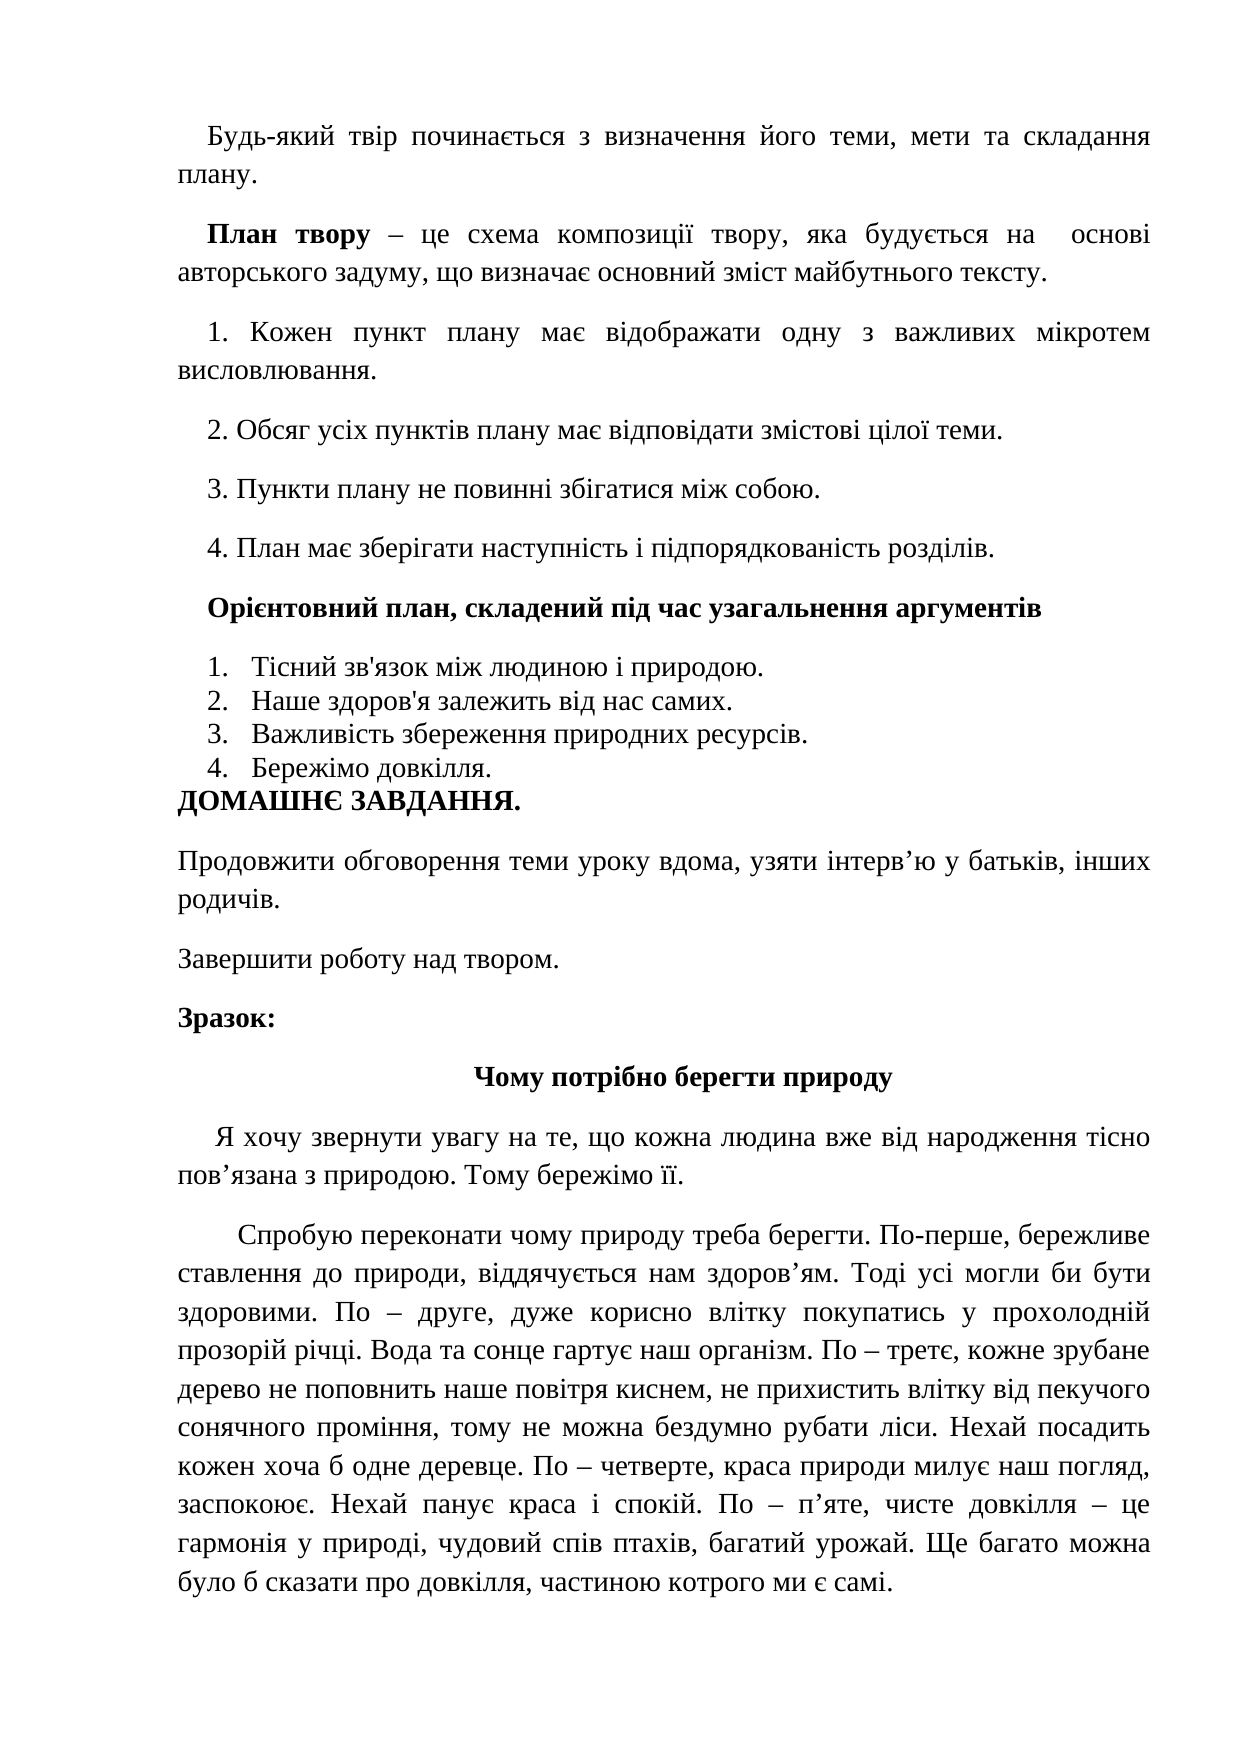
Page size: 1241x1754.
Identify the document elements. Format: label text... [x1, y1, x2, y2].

text Я хочу звернути увагу на те, що кожна людина вже від народження тісно пов’язана з природою. Тому бережімо її. [177, 1119, 1152, 1191]
text План твору – це схема композиції твору, яка будується на основі авторського задуму, що визначає основний зміст майбутнього тексту. [177, 216, 1152, 288]
text Будь-який твір починається з визначення його теми, мети та складання плану. [177, 118, 1152, 190]
text 1. Кожен пункт плану має відображати одну з важливих мікротем висловлювання. [177, 314, 1152, 386]
text ДОМАШНЄ ЗАВДАННЯ. [177, 783, 1152, 817]
text Чому потрібно берегти природу [177, 1059, 1152, 1093]
list Наше здоров'я залежить від нас самих. [177, 683, 1152, 716]
text Зразок: [177, 1000, 1152, 1034]
text 4. План має зберігати наступність і підпорядкованість розділів. [177, 531, 1152, 564]
text Завершити роботу над твором. [177, 941, 1152, 974]
list Бережімо довкілля. [177, 750, 1152, 783]
text Продовжити обговорення теми уроку вдома, узяти інтерв’ю у батьків, інших родичів. [177, 843, 1152, 915]
text Спробую переконати чому природу треба берегти. По-перше, бережливе ставлення до природи, віддячується нам здоров’ям. Тоді усі могли би бути здоровими. По – друге, дуже корисно влітку покупатись у прохолодній прозорій річці. Вода та сонце гартує наш організм. По – третє, кожне зрубане дерево не поповнить наше повітря киснем, не прихистить влітку від пекучого сонячного проміння, тому не можна бездумно рубати ліси. Нехай посадить кожен хоча б одне деревце. По – четверте, краса природи милує наш погляд, заспокоює. Нехай панує краса і спокій. По – п’яте, чисте довкілля – це гармонія у природі, чудовий спів птахів, багатий урожай. Ще багато можна було б сказати про довкілля, частиною котрого ми є самі. [177, 1217, 1152, 1597]
text Орієнтовний план, складений під час узагальнення аргументів [177, 590, 1152, 623]
list Тісний зв'язок між людиною і природою. [177, 649, 1152, 683]
list Важливість збереження природних ресурсів. [177, 716, 1152, 750]
text 3. Пункти плану не повинні збігатися між собою. [177, 471, 1152, 505]
text 2. Обсяг усіх пунктів плану має відповідати змістові цілої теми. [177, 412, 1152, 445]
